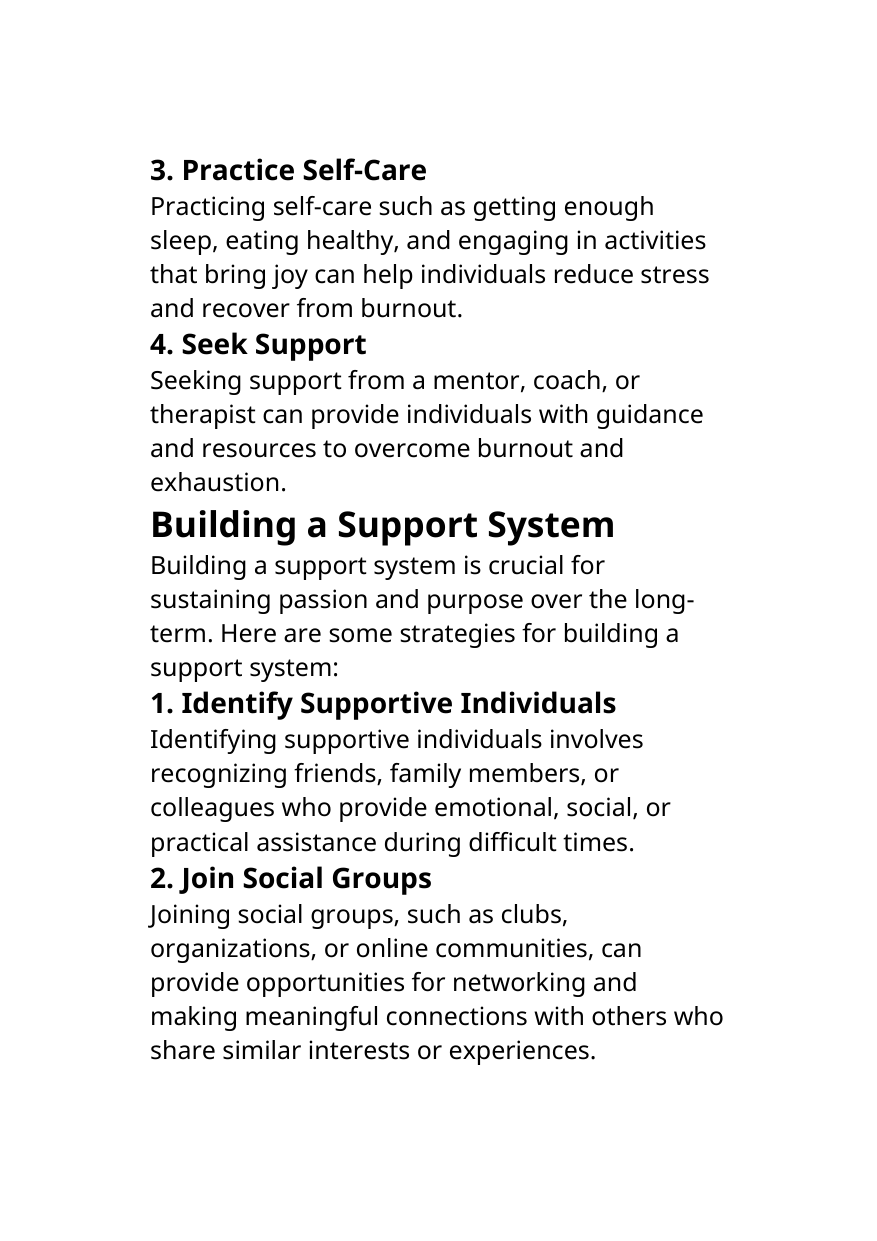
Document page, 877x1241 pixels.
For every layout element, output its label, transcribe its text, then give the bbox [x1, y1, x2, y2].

text Building a support system is crucial for sustaining passion and purpose over the long-term. Here are some strategies for building a support system: [150, 547, 727, 684]
subtitle 2. Join Social Groups [150, 858, 727, 897]
text Seeking support from a mentor, coach, or therapist can provide individuals with guidance and resources to overcome burnout and exhaustion. [150, 363, 727, 499]
subtitle 4. Seek Support [150, 324, 727, 363]
subtitle 1. Identify Supportive Individuals [150, 684, 727, 722]
text Joining social groups, such as clubs, organizations, or online communities, can provide opportunities for networking and making meaningful connections with others who share similar interests or experiences. [150, 897, 727, 1067]
subtitle Building a Support System [150, 499, 727, 547]
subtitle 3. Practice Self-Care [150, 150, 727, 188]
text Practicing self-care such as getting enough sleep, eating healthy, and engaging in activities that bring joy can help individuals reduce stress and recover from burnout. [150, 188, 727, 324]
text Identifying supportive individuals involves recognizing friends, family members, or colleagues who provide emotional, social, or practical assistance during difficult times. [150, 722, 727, 858]
